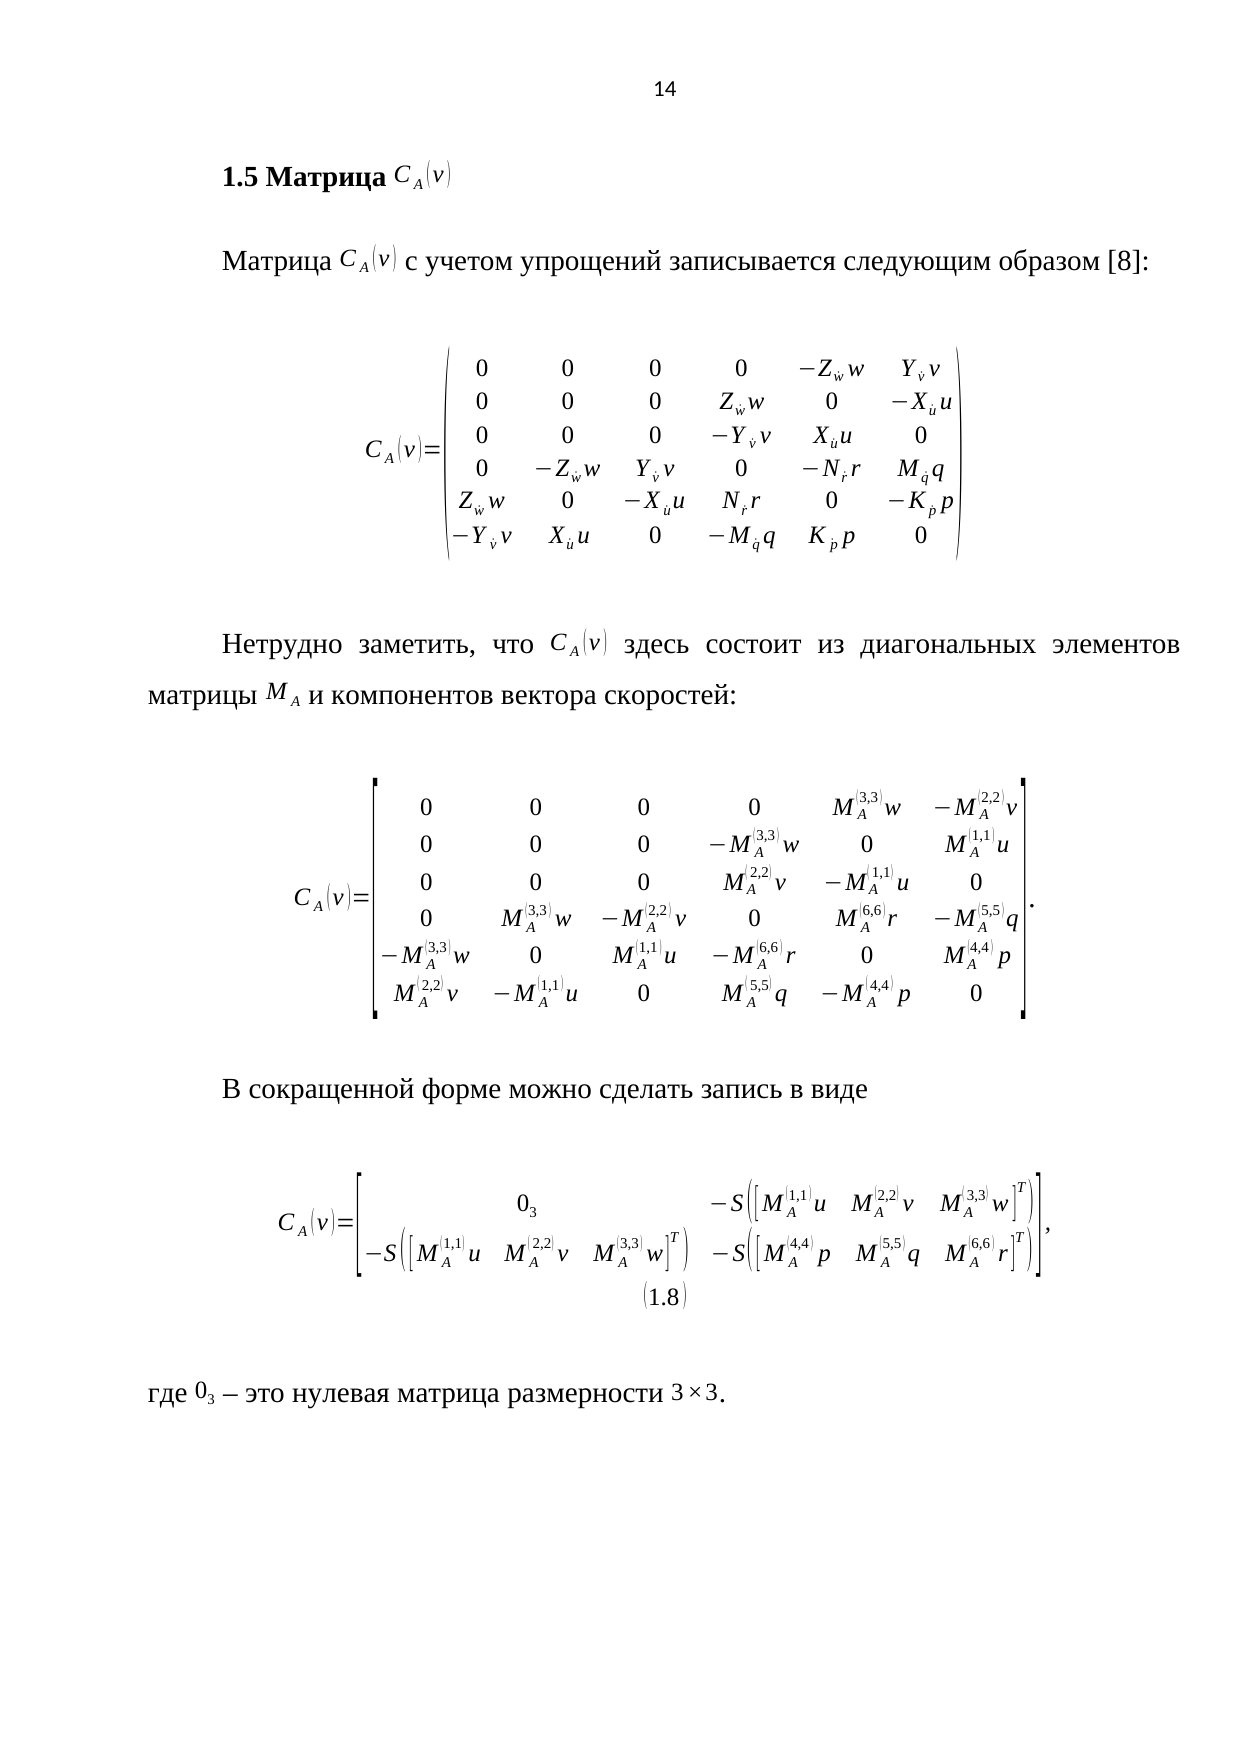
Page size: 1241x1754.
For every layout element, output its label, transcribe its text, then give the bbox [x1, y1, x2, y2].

text В сокращенной форме можно сделать запись в виде [148, 1072, 1181, 1105]
subtitle 1.5 Матрица [148, 159, 1181, 192]
text Нетрудно заметить, что здесь состоит из диагональных элементов матрицы и компонентов вектора скоростей: [148, 627, 1181, 710]
text . [148, 777, 1181, 1021]
text Матрица с учетом упрощений записывается следующим образом [8]: [148, 243, 1181, 276]
text где – это нулевая матрица размерности . [148, 1375, 1181, 1409]
